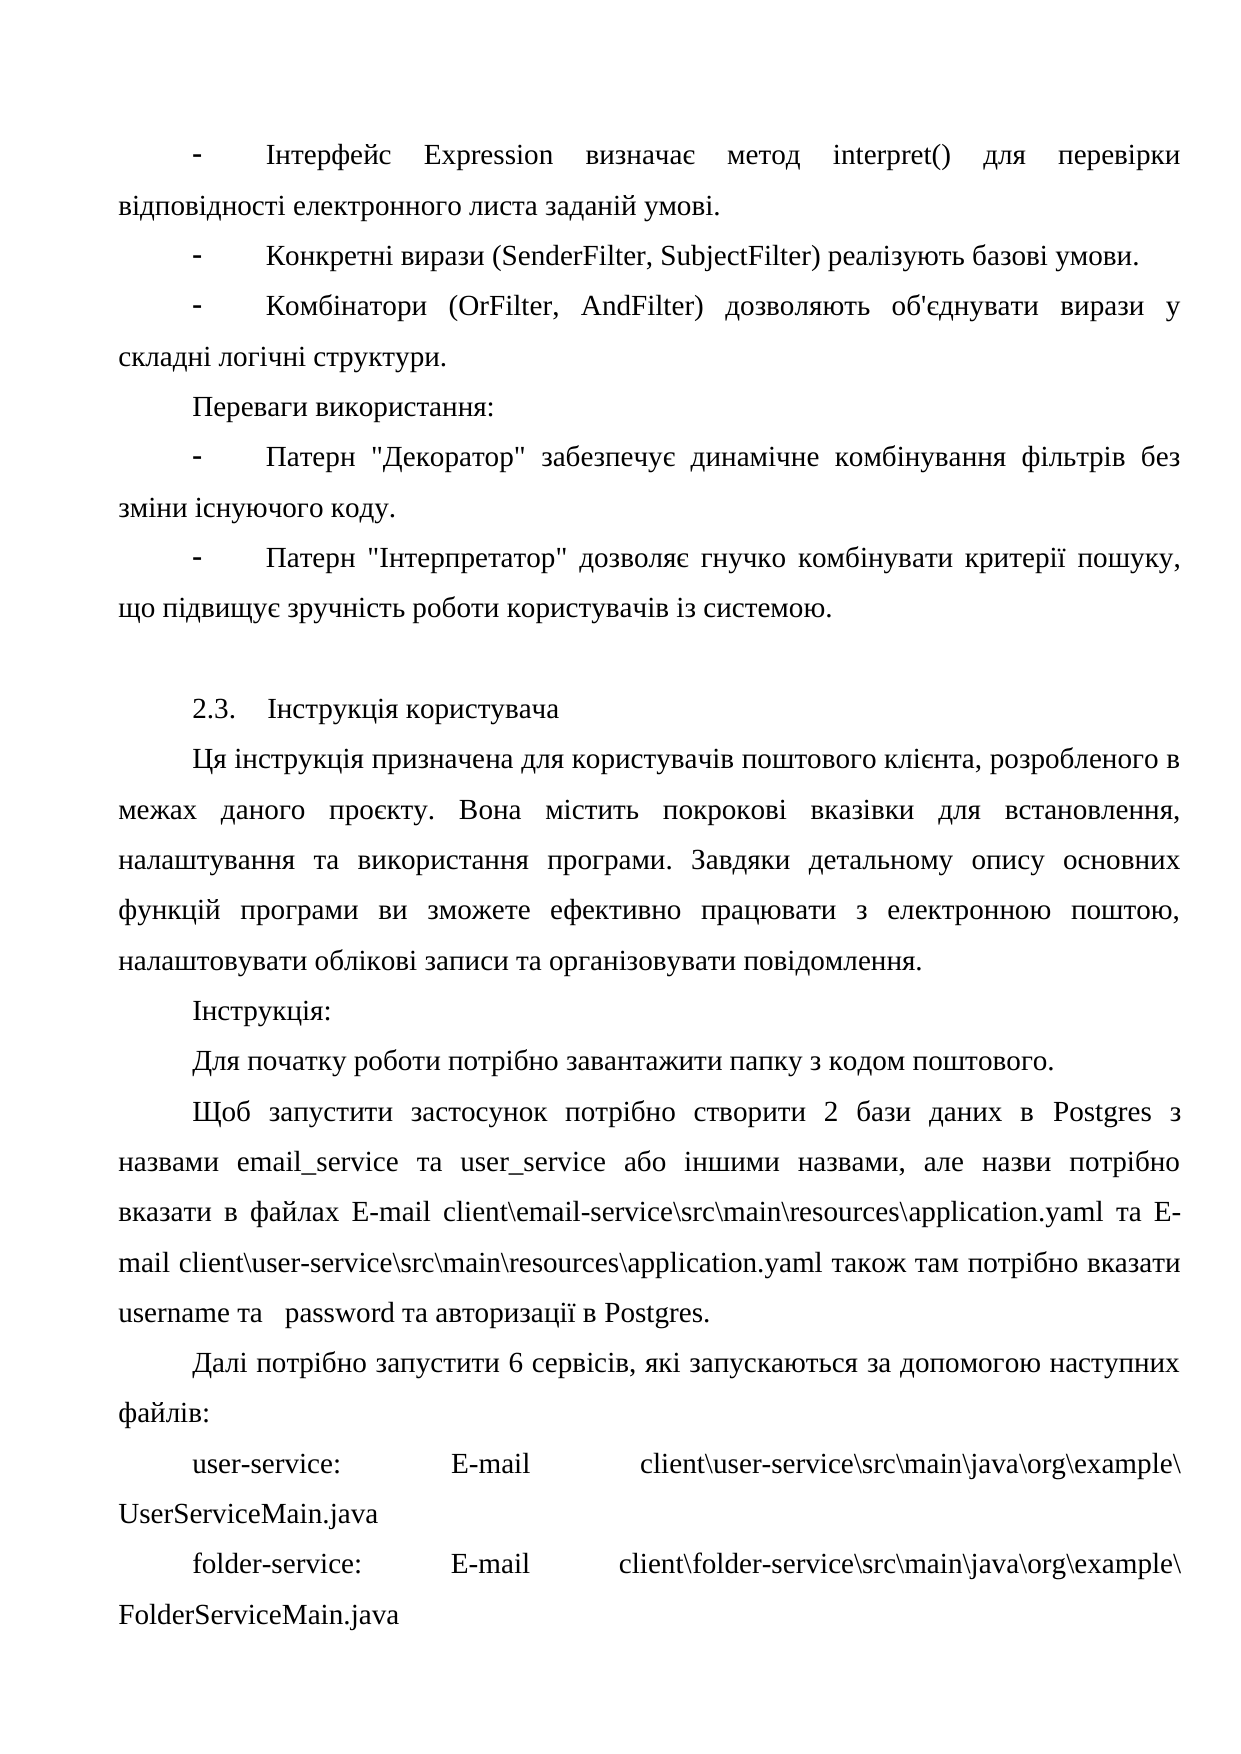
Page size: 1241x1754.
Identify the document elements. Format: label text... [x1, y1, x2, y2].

subtitle Інструкція користувача [192, 691, 1181, 725]
text Щоб запустити застосунок потрібно створити 2 бази даних в Postgres з назвами email_service та user_service або іншими назвами, але назви потрібно вказати в файлах E-mail client\email-service\src\main\resources\application.yaml та E-mail client\user-service\src\main\resources\application.yaml також там потрібно вказати username та password та авторизації в Postgres. [118, 1094, 1181, 1328]
list Конкретні вирази (SenderFilter, SubjectFilter) реалізують базові умови. [118, 238, 1181, 272]
text Ця інструкція призначена для користувачів поштового клієнта, розробленого в межах даного проєкту. Вона містить покрокові вказівки для встановлення, налаштування та використання програми. Завдяки детальному опису основних функцій програми ви зможете ефективно працювати з електронною поштою, налаштовувати облікові записи та організовувати повідомлення. [118, 742, 1181, 976]
list Патерн "Декоратор" забезпечує динамічне комбінування фільтрів без зміни існуючого коду. [118, 439, 1181, 523]
text Для початку роботи потрібно завантажити папку з кодом поштового. [118, 1043, 1181, 1077]
text user-service: E-mail client\user-service\src\main\java\org\example\ UserServiceMain.java [118, 1446, 1181, 1530]
text Інструкція: [118, 993, 1181, 1027]
list Інтерфейс Expression визначає метод interpret() для перевірки відповідності електронного листа заданій умові. [118, 137, 1181, 221]
list Патерн "Інтерпретатор" дозволяє гнучко комбінувати критерії пошуку, що підвищує зручність роботи користувачів із системою. [118, 540, 1181, 624]
text Переваги використання: [118, 389, 1181, 423]
text folder-service: E-mail client\folder-service\src\main\java\org\example\ FolderServiceMain.java [118, 1547, 1181, 1630]
list Комбінатори (OrFilter, AndFilter) дозволяють об'єднувати вирази у складні логічні структури. [118, 288, 1181, 372]
text Далі потрібно запустити 6 сервісів, які запускаються за допомогою наступних файлів: [118, 1345, 1181, 1429]
